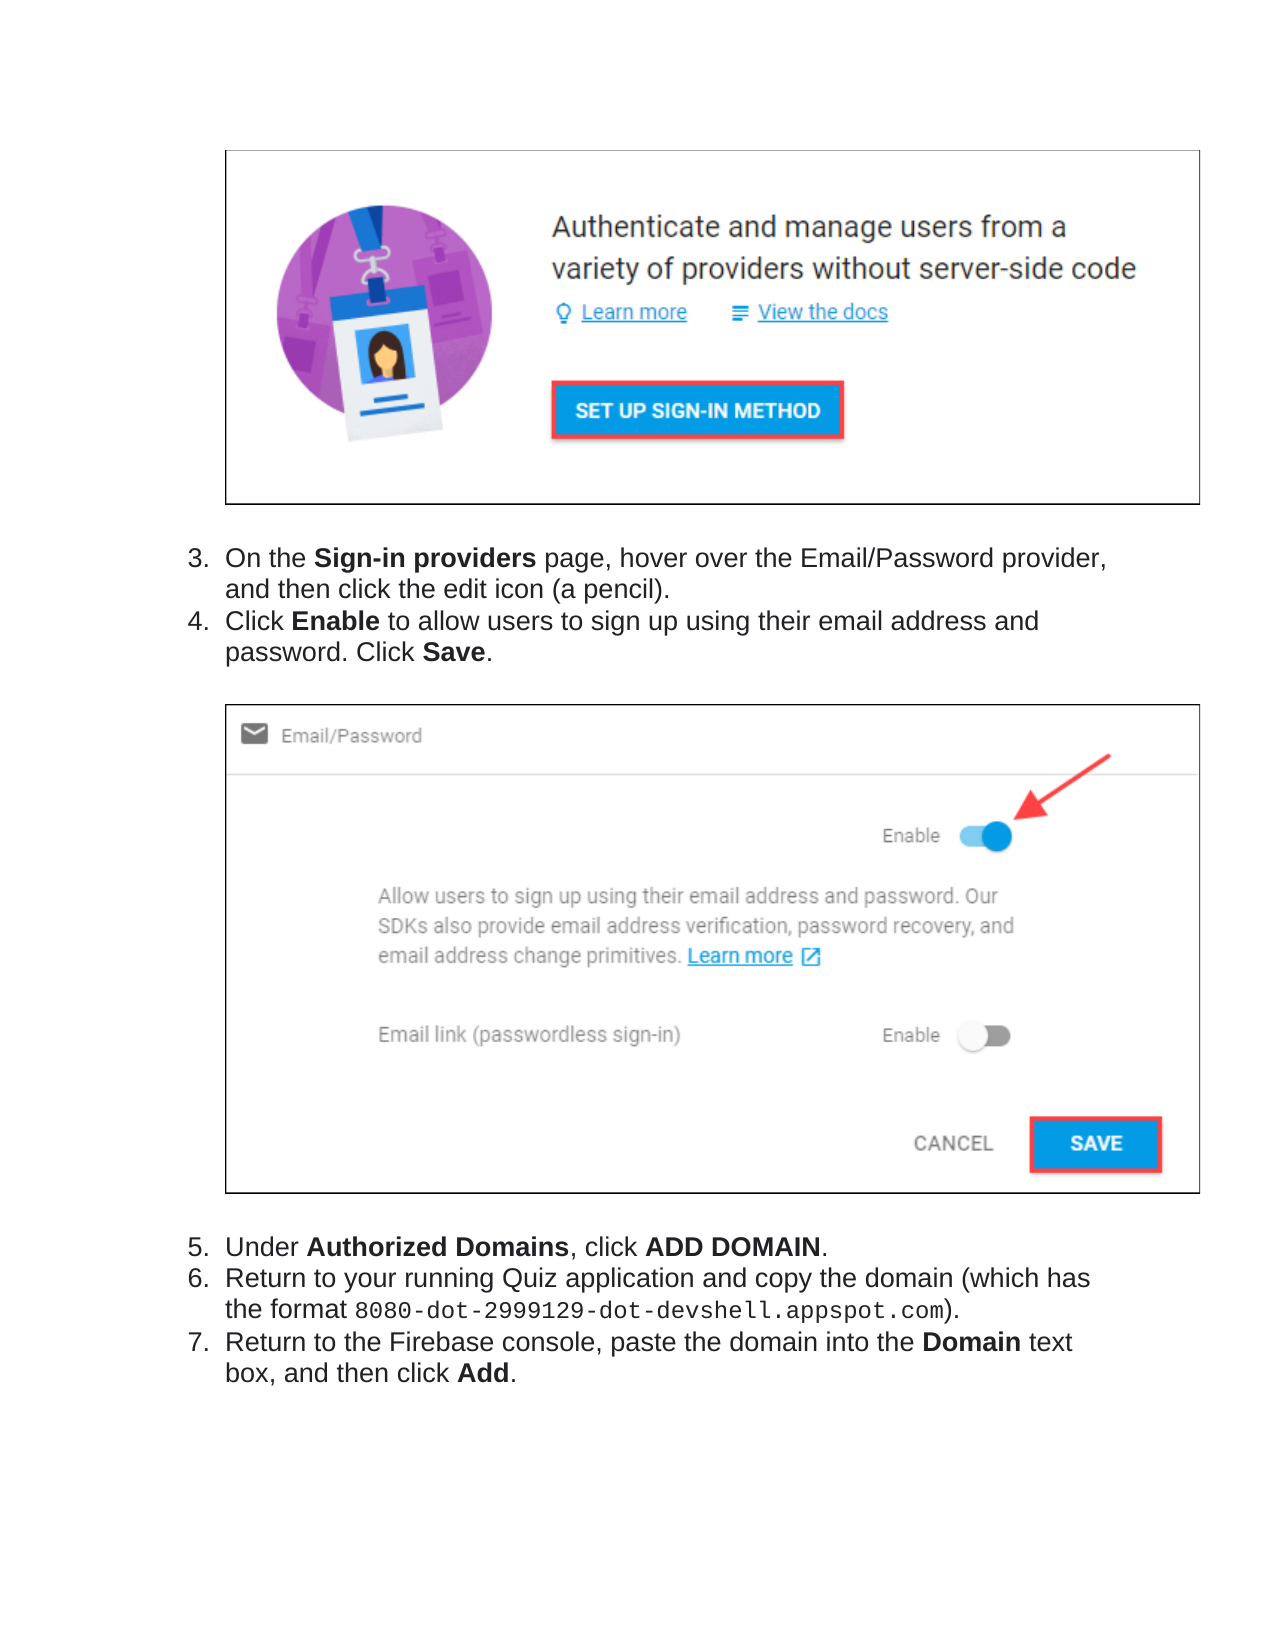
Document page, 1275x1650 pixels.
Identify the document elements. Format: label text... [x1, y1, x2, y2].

list Under Authorized Domains, click ADD DOMAIN. [187, 1231, 1125, 1262]
list On the Sign-in providers page, hover over the Email/Password provider, and then click the edit icon (a pencil). [187, 542, 1125, 605]
picture [225, 704, 1200, 1194]
list Return to the Firebase console, paste the domain into the Domain text box, and then click Add. [187, 1326, 1125, 1388]
list Click Enable to allow users to sign up using their email address and password. Click Save. [187, 605, 1125, 667]
picture [225, 150, 1200, 505]
list Return to your running Quiz application and copy the domain (which has the format 8080-dot-2999129-dot-devshell.appspot.com). [187, 1262, 1125, 1326]
